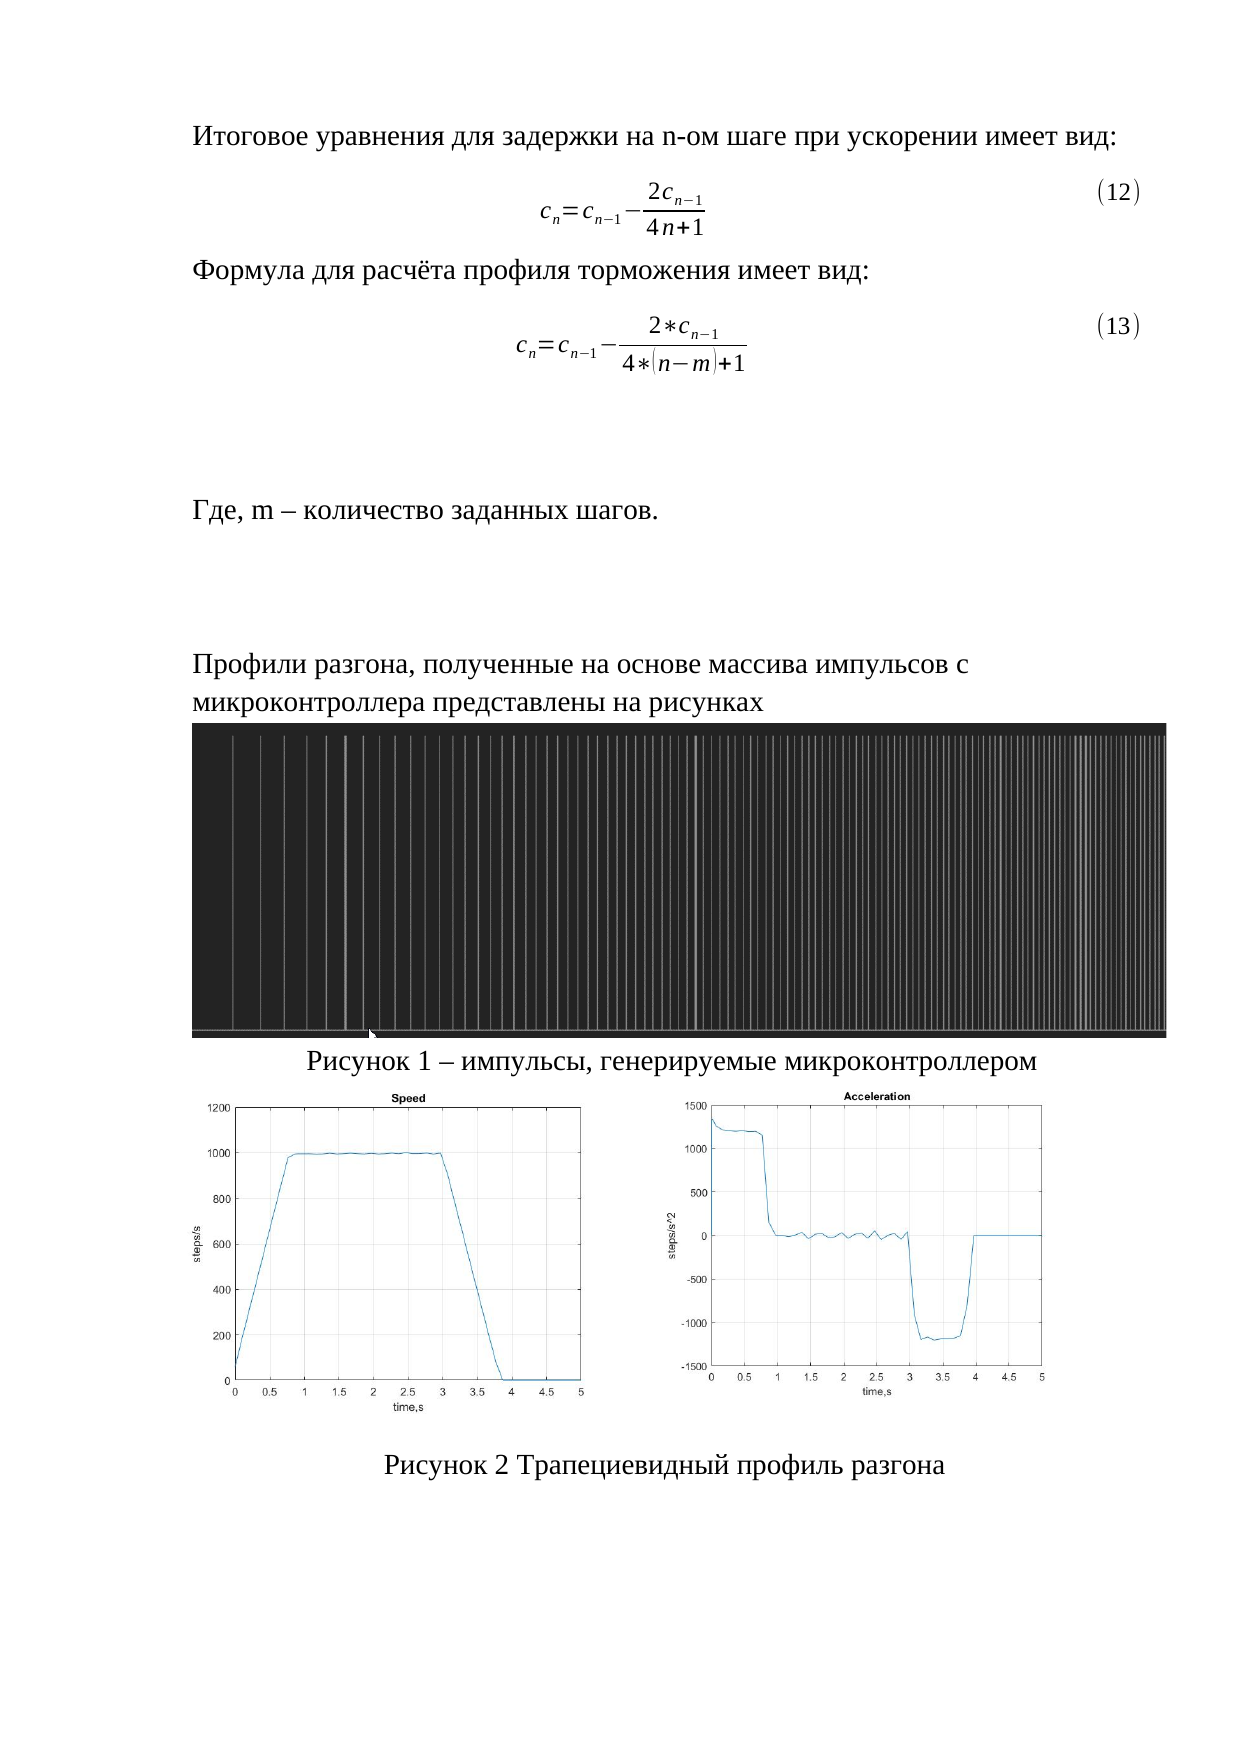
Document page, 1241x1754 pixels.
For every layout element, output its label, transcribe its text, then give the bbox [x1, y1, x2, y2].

list Рисунок 1 – импульсы, генерируемые микроконтроллером [192, 1043, 1152, 1077]
table_header [1073, 312, 1152, 453]
picture [177, 1082, 623, 1417]
table_header [177, 312, 1073, 453]
list Где, m – количество заданных шагов. [192, 492, 1152, 525]
picture [192, 723, 1167, 1038]
table_header [1070, 178, 1152, 252]
table_header [177, 178, 1070, 252]
list Формула для расчёта профиля торможения имеет вид: [192, 252, 1152, 286]
list Профили разгона, полученные на основе массива импульсов с микроконтроллера представлены на рисунках [192, 646, 1152, 718]
picture [656, 1081, 1082, 1401]
list Итоговое уравнения для задержки на n-ом шаге при ускорении имеет вид: [192, 118, 1152, 152]
text Рисунок 2 Трапециевидный профиль разгона [177, 1447, 1152, 1481]
